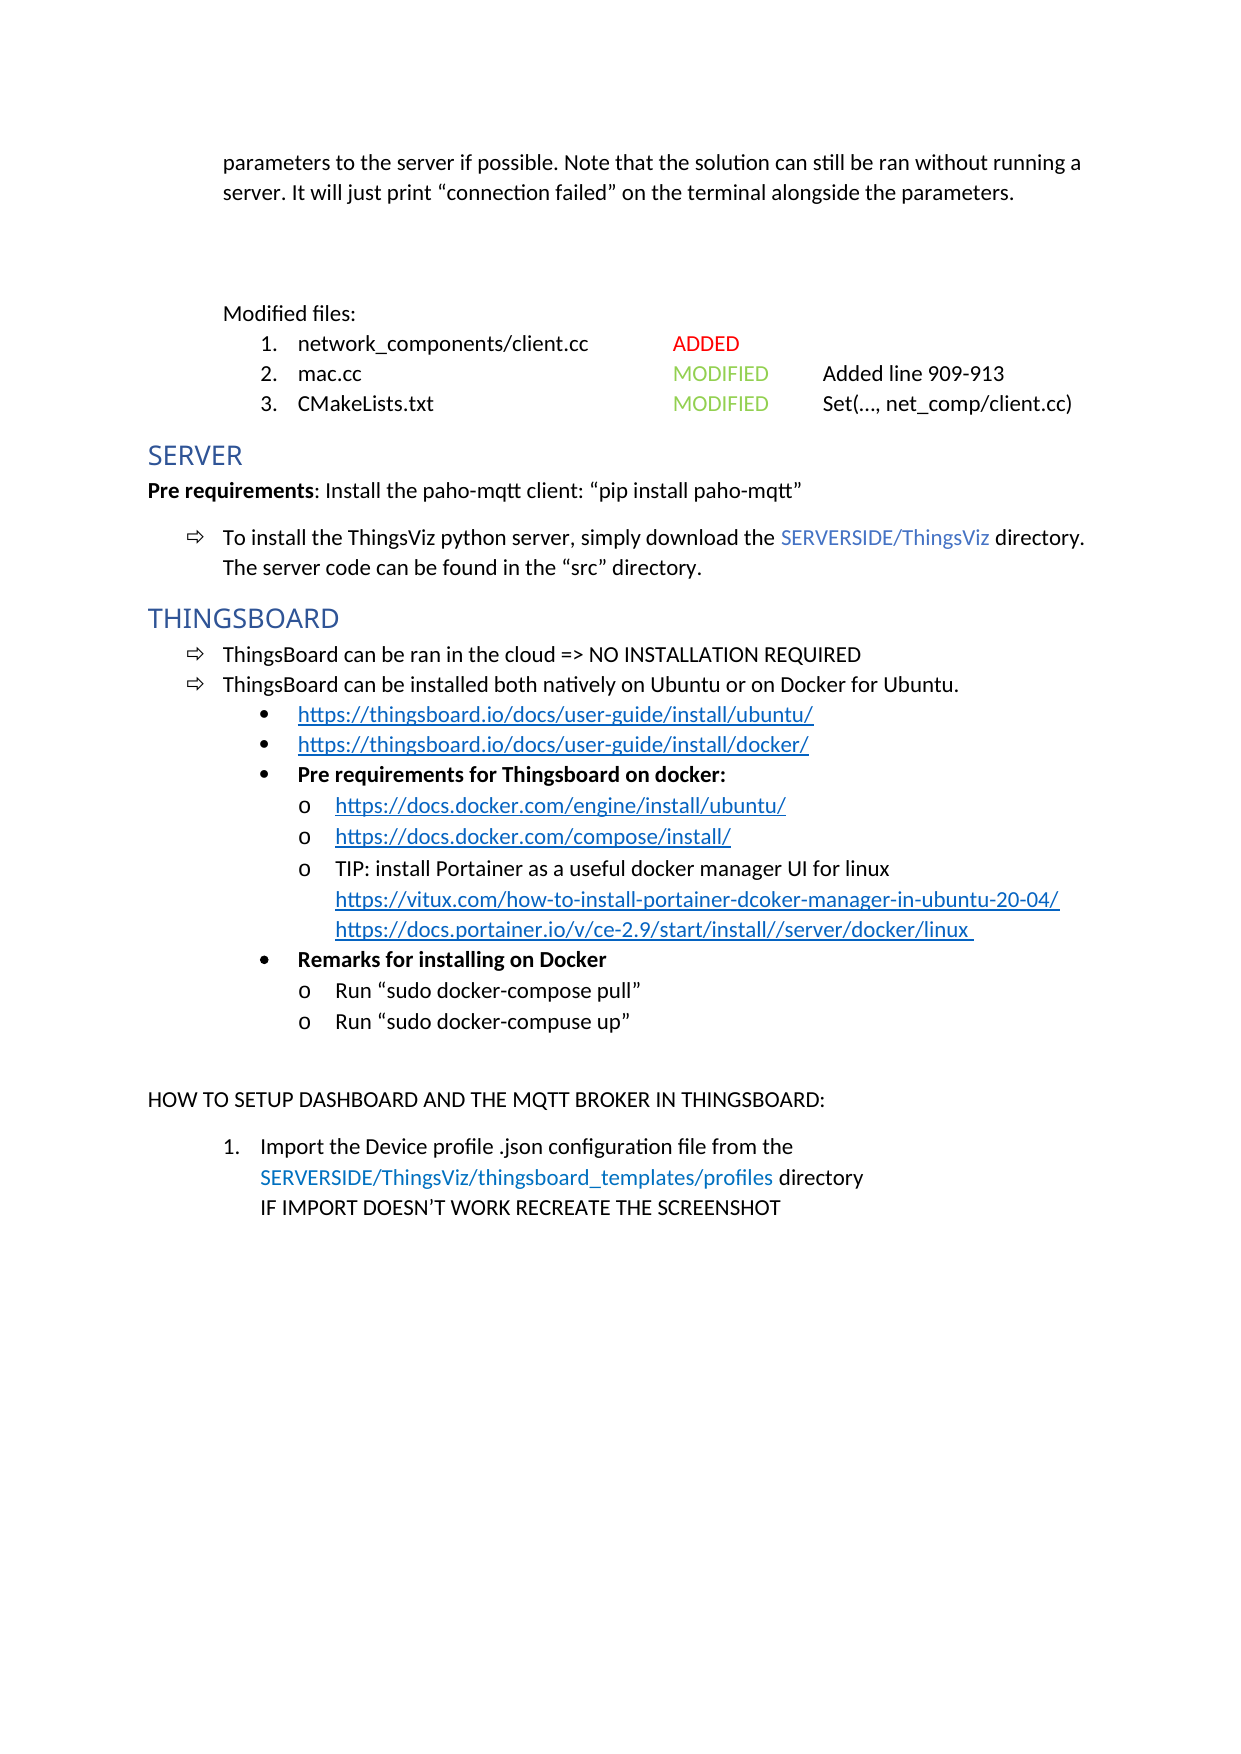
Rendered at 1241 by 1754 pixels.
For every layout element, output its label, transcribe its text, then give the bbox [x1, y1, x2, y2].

list https://docs.docker.com/engine/install/ubuntu/ [298, 791, 1093, 820]
text HOW TO SETUP DASHBOARD AND THE MQTT BROKER IN THINGSBOARD: [148, 1086, 1093, 1113]
list CMakeLists.txt MODIFIED Set(…, net_comp/client.cc) [260, 389, 1093, 417]
list mac.cc MODIFIED Added line 909-913 [260, 359, 1093, 387]
list TIP: install Portainer as a useful docker manager UI for linux [298, 854, 1093, 883]
list https://docs.docker.com/compose/install/ [298, 822, 1093, 851]
list network_components/client.cc ADDED [260, 329, 1093, 357]
list Pre requirements for Thingsboard on docker: [260, 761, 1093, 788]
list ThingsBoard can be ran in the cloud => NO INSTALLATION REQUIRED [185, 640, 1093, 668]
list https://docs.portainer.io/v/ce-2.9/start/install//server/docker/linux [335, 915, 1093, 943]
list Run “sudo docker-compuse up” [298, 1007, 1093, 1036]
list Run “sudo docker-compose pull” [298, 976, 1093, 1005]
list Import the Device profile .json configuration file from the SERVERSIDE/ThingsViz/thingsboard_templates/profiles directory [223, 1132, 1093, 1191]
subtitle THINGSBOARD [148, 600, 1093, 637]
list Modified files: [223, 299, 1093, 327]
list https://thingsboard.io/docs/user-guide/install/ubuntu/ [260, 700, 1093, 728]
list https://thingsboard.io/docs/user-guide/install/docker/ [260, 730, 1093, 758]
list https://vitux.com/how-to-install-portainer-dcoker-manager-in-ubuntu-20-04/ [335, 885, 1093, 913]
text Pre requirements: Install the paho-mqtt client: “pip install paho-mqtt” [148, 476, 1093, 504]
list ThingsBoard can be installed both natively on Ubuntu or on Docker for Ubuntu. [185, 670, 1093, 698]
list IF IMPORT DOESN’T WORK RECREATE THE SCREENSHOT [260, 1193, 1093, 1221]
subtitle SERVER [148, 436, 1093, 473]
list To install the ThingsViz python server, simply download the SERVERSIDE/ThingsViz directory. The server code can be found in the “src” directory. [185, 523, 1093, 581]
list Remarks for installing on Docker [260, 946, 1093, 973]
